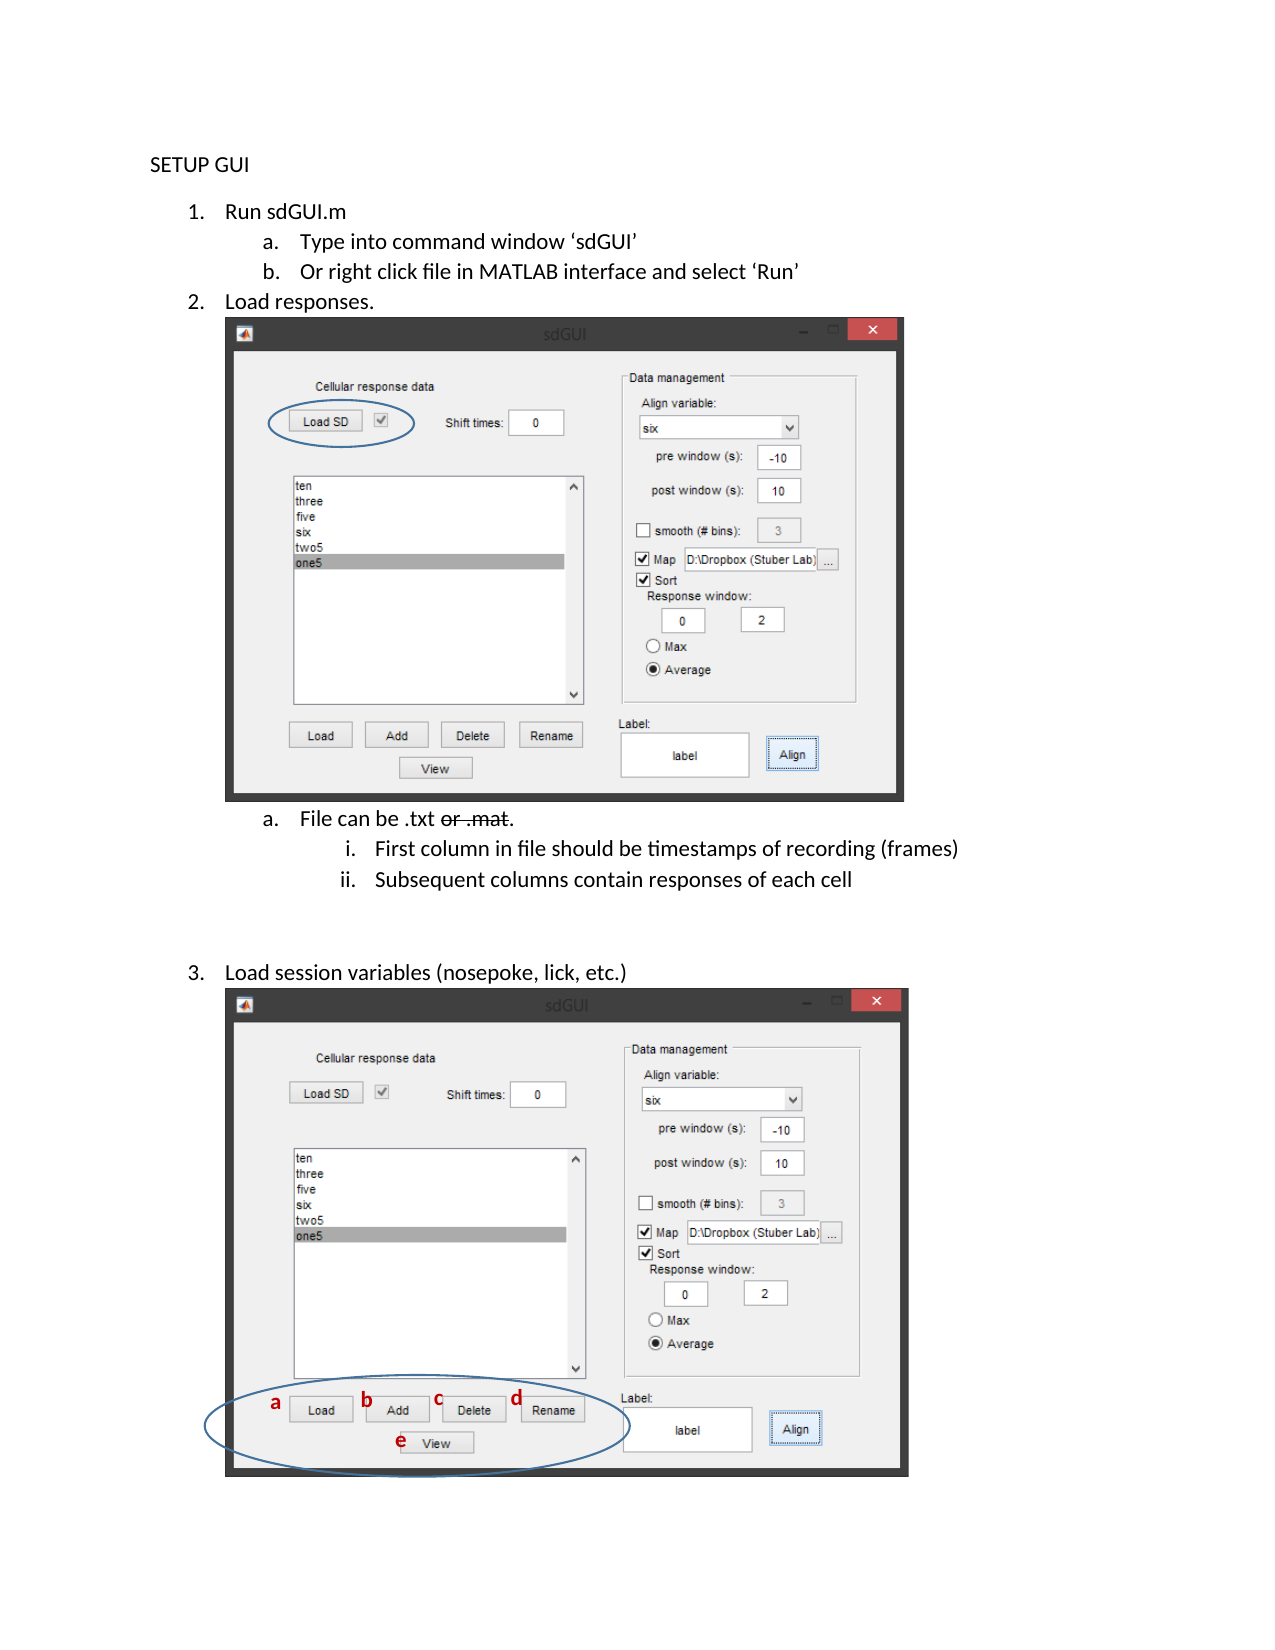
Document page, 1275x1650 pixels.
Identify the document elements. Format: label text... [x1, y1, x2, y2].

list Run sdGUI.m [187, 197, 1125, 225]
list Subsequent columns contain responses of each cell [356, 865, 1125, 893]
list Or right click file in MATLAB interface and select ‘Run’ [262, 257, 1125, 285]
picture [225, 988, 909, 1477]
list File can be .txt or .mat. [262, 804, 1125, 832]
text SETUP GUI [150, 150, 1125, 178]
list Load session variables (nosepoke, lick, etc.) [187, 958, 1125, 986]
picture [225, 317, 905, 802]
list Type into command window ‘sdGUI’ [262, 227, 1125, 255]
list Load responses. [187, 287, 1125, 316]
picture [225, 1377, 628, 1475]
list First column in file should be timestamps of recording (frames) [356, 834, 1125, 862]
picture [225, 1450, 362, 1477]
